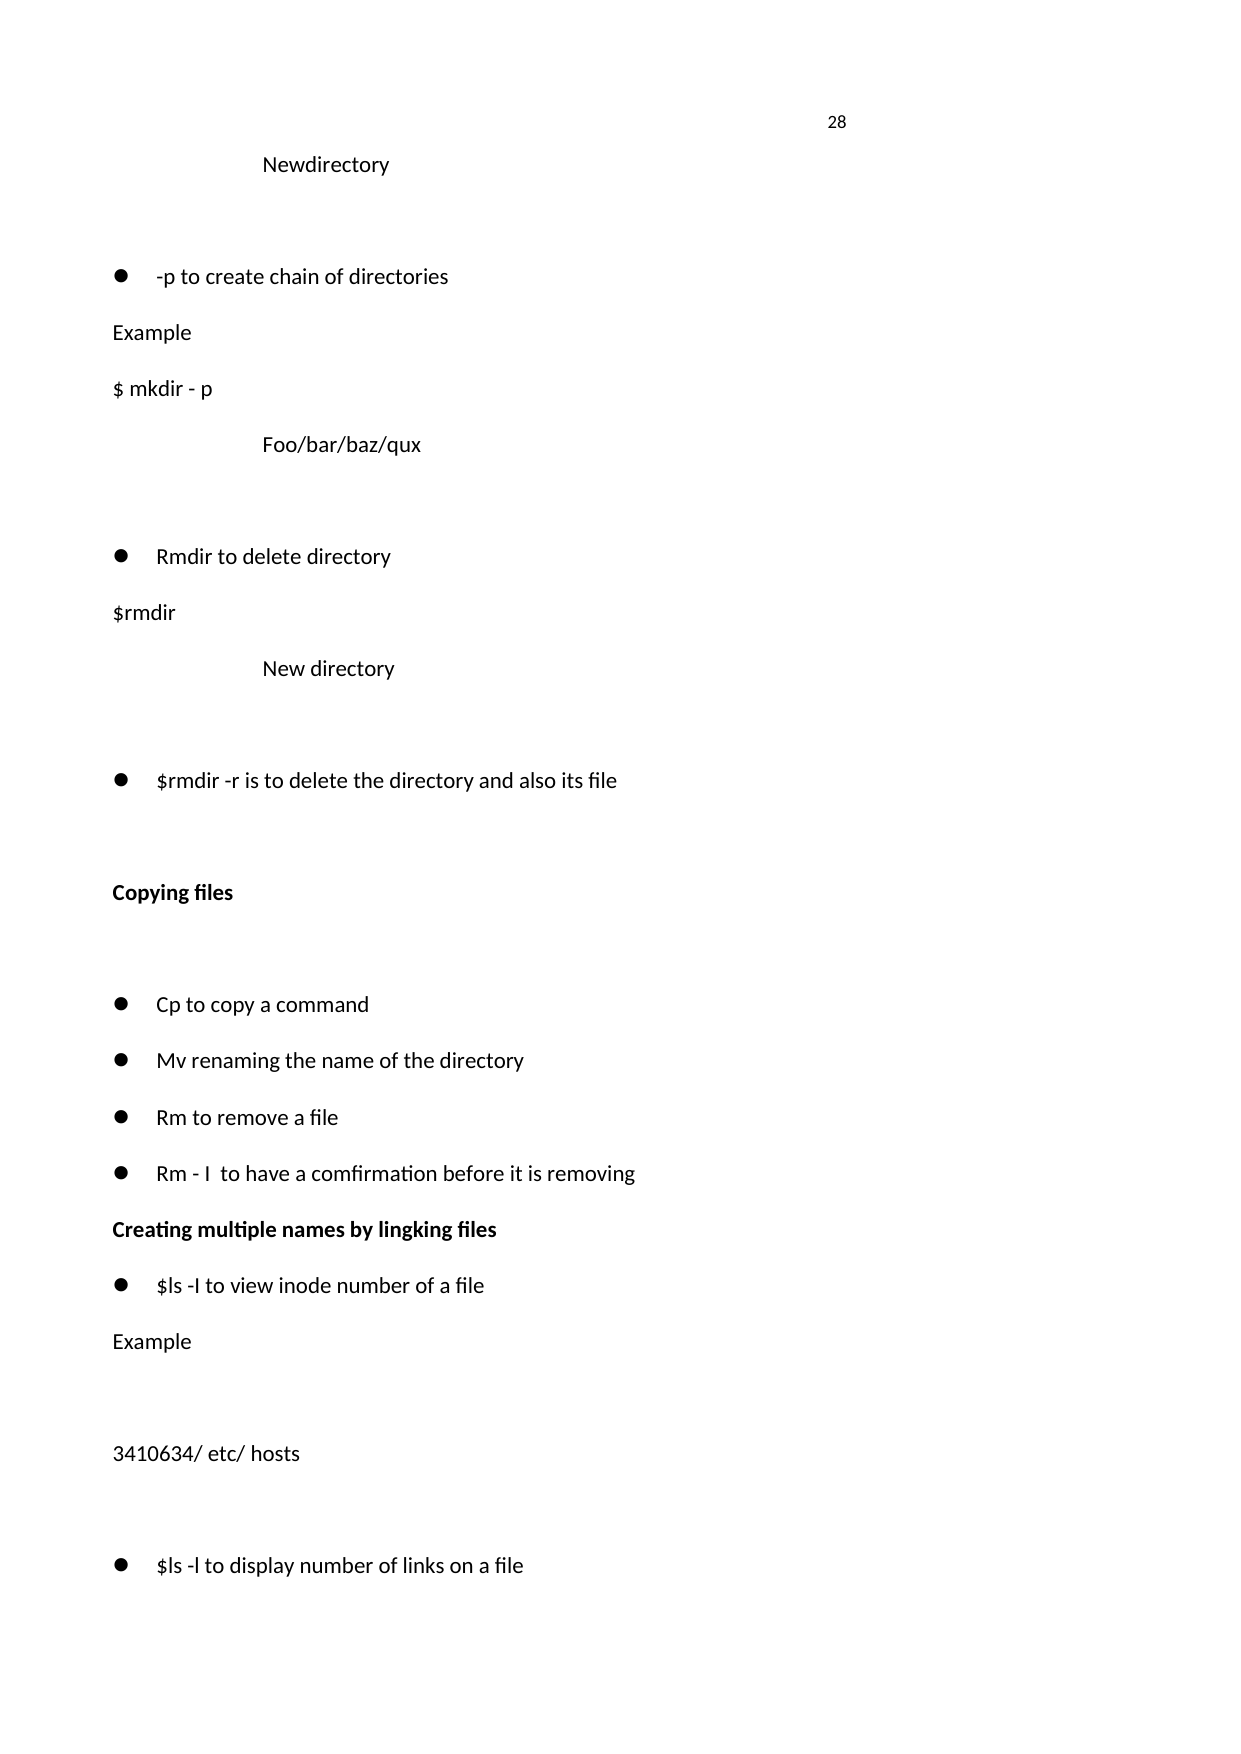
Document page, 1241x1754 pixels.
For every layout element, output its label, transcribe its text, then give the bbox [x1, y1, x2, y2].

list $ls -l to display number of links on a file [112, 1551, 1128, 1579]
list New directory [112, 654, 1128, 682]
list $rmdir -r is to delete the directory and also its file [112, 766, 1128, 794]
list Mv renaming the name of the directory [112, 1047, 1128, 1075]
list Foo/bar/baz/qux [112, 430, 1128, 458]
list Rmdir to delete directory [112, 542, 1128, 570]
list $ mkdir - p [112, 374, 1128, 402]
list $ls -I to view inode number of a file [112, 1271, 1128, 1299]
list Copying files [112, 878, 1128, 907]
list $rmdir [112, 598, 1128, 626]
list Cp to copy a command [112, 991, 1128, 1019]
list Rm - I to have a comfirmation before it is removing [112, 1159, 1128, 1187]
list Creating multiple names by lingking files [112, 1215, 1128, 1243]
list -p to create chain of directories [112, 262, 1128, 290]
list Newdirectory [112, 150, 1128, 178]
list Example [112, 318, 1128, 346]
list 3410634/ etc/ hosts [112, 1439, 1128, 1467]
list Rm to remove a file [112, 1103, 1128, 1131]
list Example [112, 1327, 1128, 1355]
